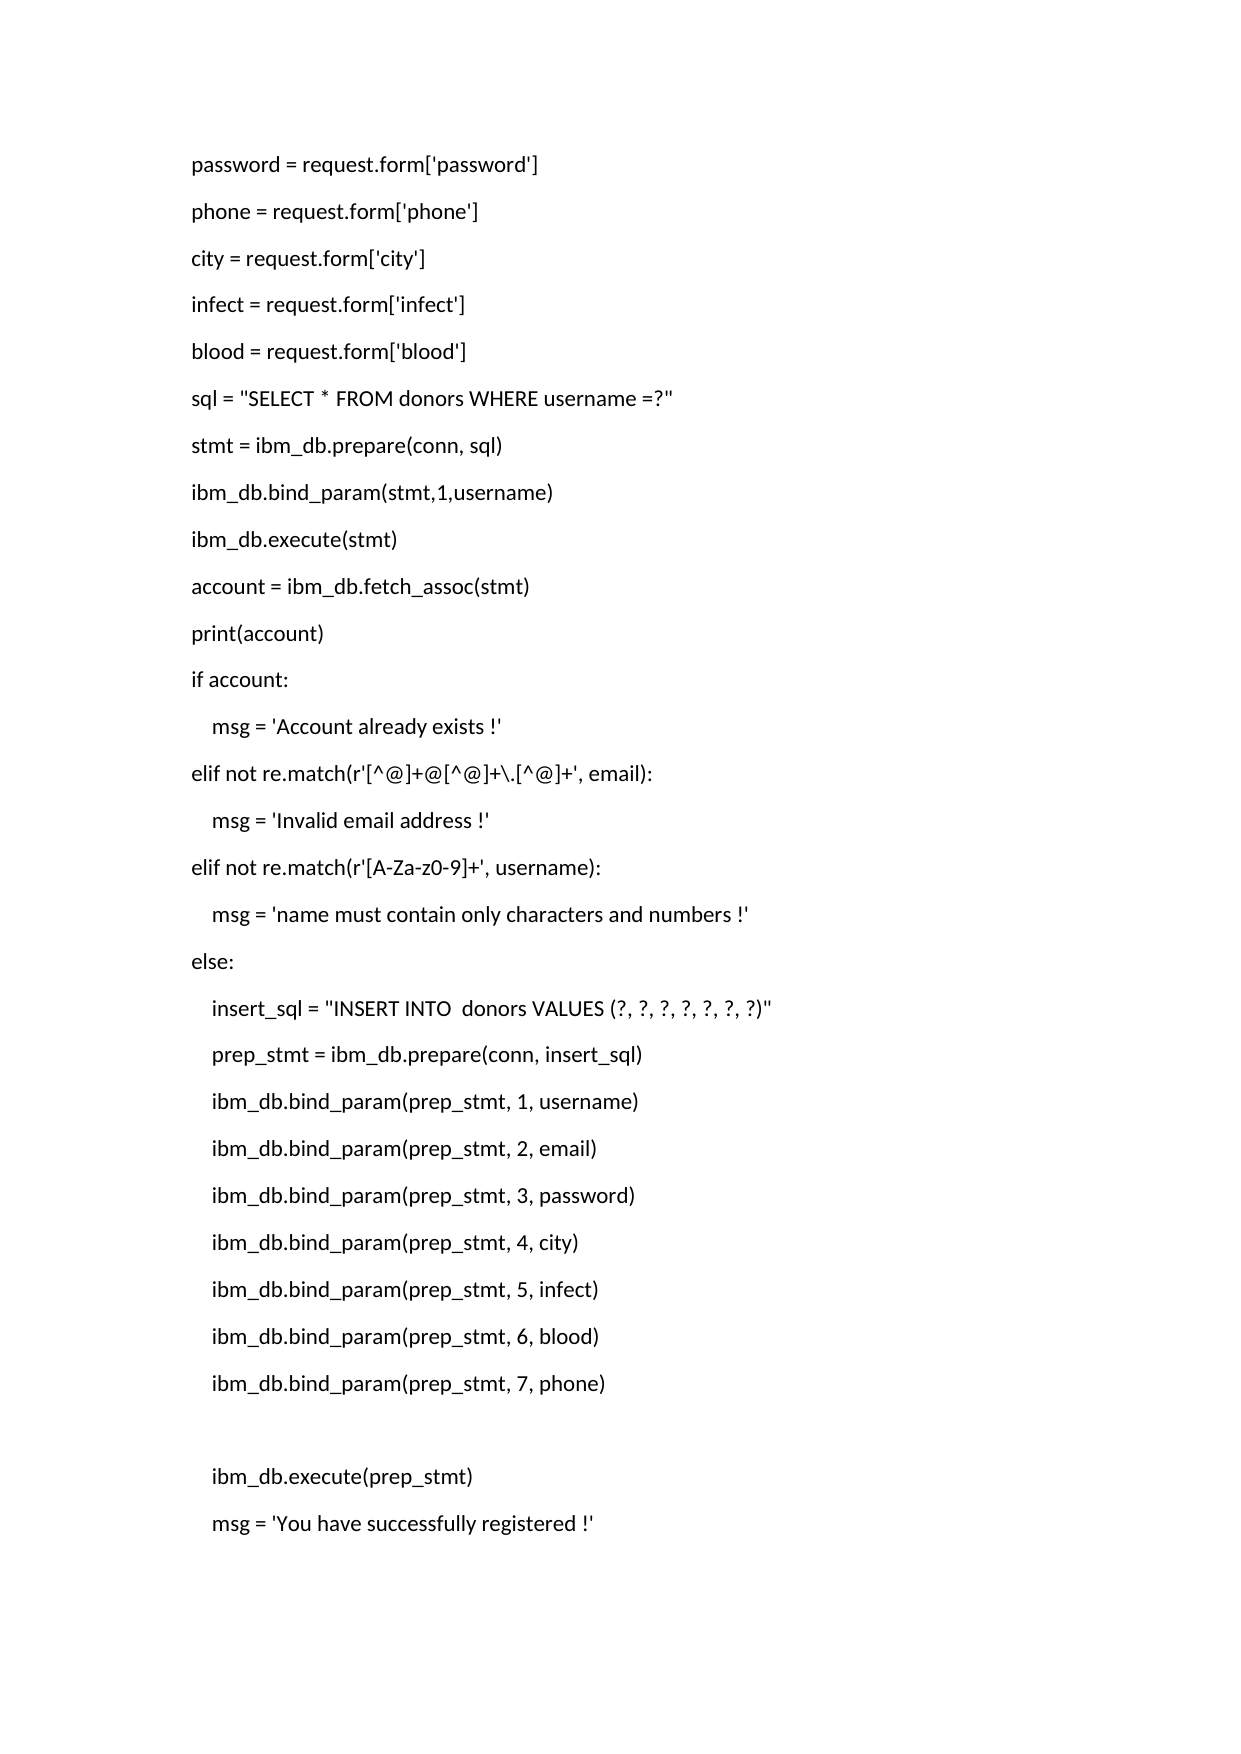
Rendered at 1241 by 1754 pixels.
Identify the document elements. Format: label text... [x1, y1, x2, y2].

text print(account) [150, 619, 1090, 647]
text sql = "SELECT * FROM donors WHERE username =?" [150, 384, 1090, 412]
text prep_stmt = ibm_db.prepare(conn, insert_sql) [150, 1041, 1090, 1069]
text ibm_db.execute(stmt) [150, 525, 1090, 553]
text ibm_db.execute(prep_stmt) [150, 1462, 1090, 1491]
text if account: [150, 666, 1090, 694]
text infect = request.form['infect'] [150, 291, 1090, 319]
text elif not re.match(r'[A-Za-z0-9]+', username): [150, 853, 1090, 881]
text msg = 'You have successfully registered !' [150, 1509, 1090, 1537]
text account = ibm_db.fetch_assoc(stmt) [150, 572, 1090, 600]
text else: [150, 947, 1090, 975]
text msg = 'name must contain only characters and numbers !' [150, 900, 1090, 928]
text ibm_db.bind_param(prep_stmt, 6, blood) [150, 1322, 1090, 1350]
text ibm_db.bind_param(stmt,1,username) [150, 478, 1090, 506]
text ibm_db.bind_param(prep_stmt, 7, phone) [150, 1369, 1090, 1397]
text msg = 'Account already exists !' [150, 712, 1090, 741]
text elif not re.match(r'[^@]+@[^@]+\.[^@]+', email): [150, 759, 1090, 787]
text phone = request.form['phone'] [150, 197, 1090, 225]
text insert_sql = "INSERT INTO donors VALUES (?, ?, ?, ?, ?, ?, ?)" [150, 994, 1090, 1022]
text password = request.form['password'] [150, 150, 1090, 178]
text msg = 'Invalid email address !' [150, 806, 1090, 834]
text ibm_db.bind_param(prep_stmt, 3, password) [150, 1181, 1090, 1209]
text ibm_db.bind_param(prep_stmt, 5, infect) [150, 1275, 1090, 1303]
text stmt = ibm_db.prepare(conn, sql) [150, 431, 1090, 459]
text ibm_db.bind_param(prep_stmt, 2, email) [150, 1134, 1090, 1162]
text city = request.form['city'] [150, 244, 1090, 272]
text ibm_db.bind_param(prep_stmt, 4, city) [150, 1228, 1090, 1256]
text blood = request.form['blood'] [150, 337, 1090, 366]
text ibm_db.bind_param(prep_stmt, 1, username) [150, 1087, 1090, 1116]
